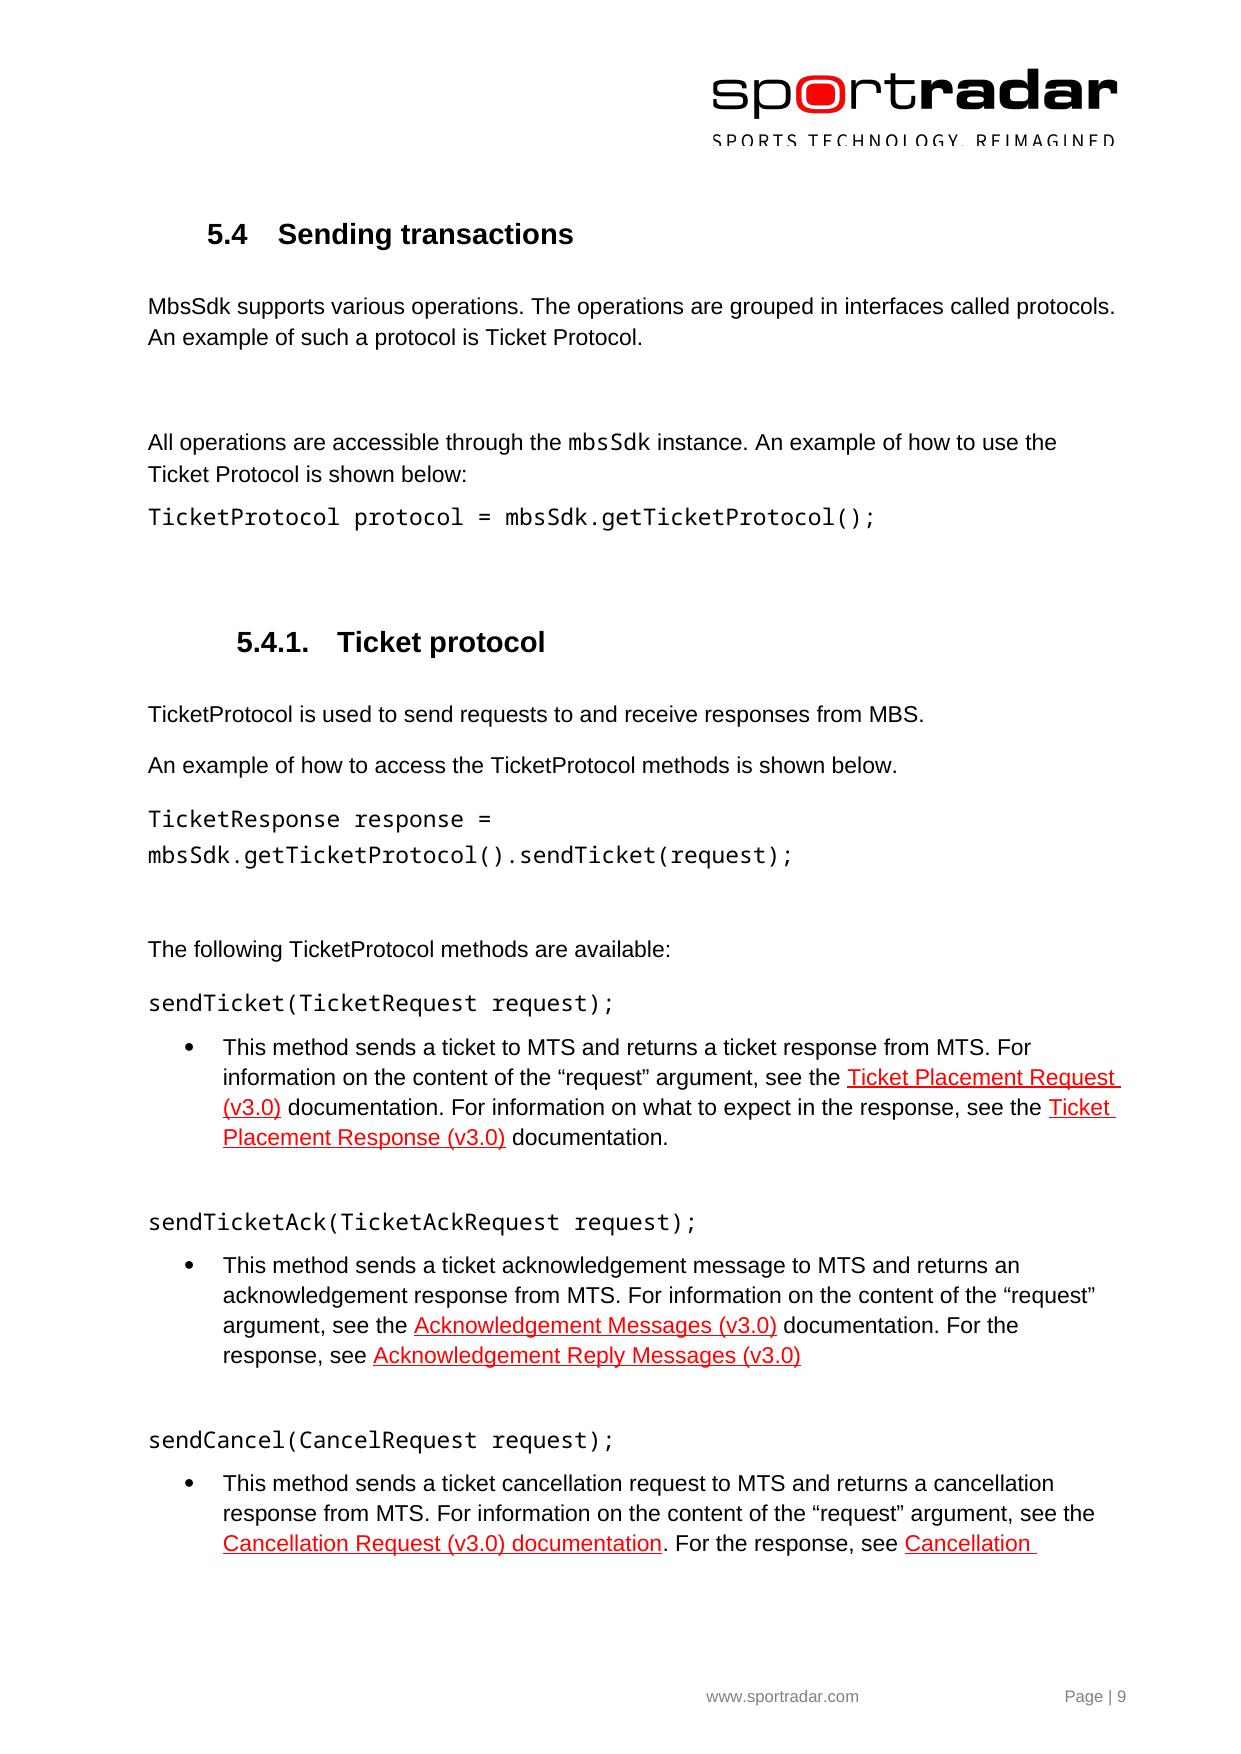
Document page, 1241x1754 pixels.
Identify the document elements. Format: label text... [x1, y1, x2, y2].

text sendTicket(TicketRequest request); [148, 987, 1122, 1018]
list This method sends a ticket to MTS and returns a ticket response from MTS. For information on the content of the “request” argument, see the Ticket Placement Request (v3.0) documentation. For information on what to expect in the response, see the Ticket Placement Response (v3.0) documentation. [185, 1033, 1122, 1181]
text TicketProtocol protocol = mbsSdk.getTicketProtocol(); [148, 501, 1122, 532]
picture [712, 68, 1117, 146]
text sendCancel(CancelRequest request); [148, 1424, 1122, 1455]
subtitle Ticket protocol [236, 625, 1122, 658]
text MbsSdk supports various operations. The operations are grouped in interfaces called protocols. An example of such a protocol is Ticket Protocol. [148, 293, 1122, 350]
subtitle Sending transactions [207, 217, 1122, 251]
text The following TicketProtocol methods are available: [148, 936, 1122, 962]
text TicketProtocol is used to send requests to and receive responses from MBS. [148, 701, 1122, 727]
text All operations are accessible through the mbsSdk instance. An example of how to use the Ticket Protocol is shown below: [148, 426, 1122, 487]
list This method sends a ticket acknowledgement message to MTS and returns an acknowledgement response from MTS. For information on the content of the “request” argument, see the Acknowledgement Messages (v3.0) documentation. For the response, see Acknowledgement Reply Messages (v3.0) [185, 1252, 1122, 1399]
text An example of how to access the TicketProtocol methods is shown below. [148, 752, 1122, 778]
text sendTicketAck(TicketAckRequest request); [148, 1205, 1122, 1237]
text TicketResponse response = mbsSdk.getTicketProtocol().sendTicket(request); [148, 803, 1122, 870]
